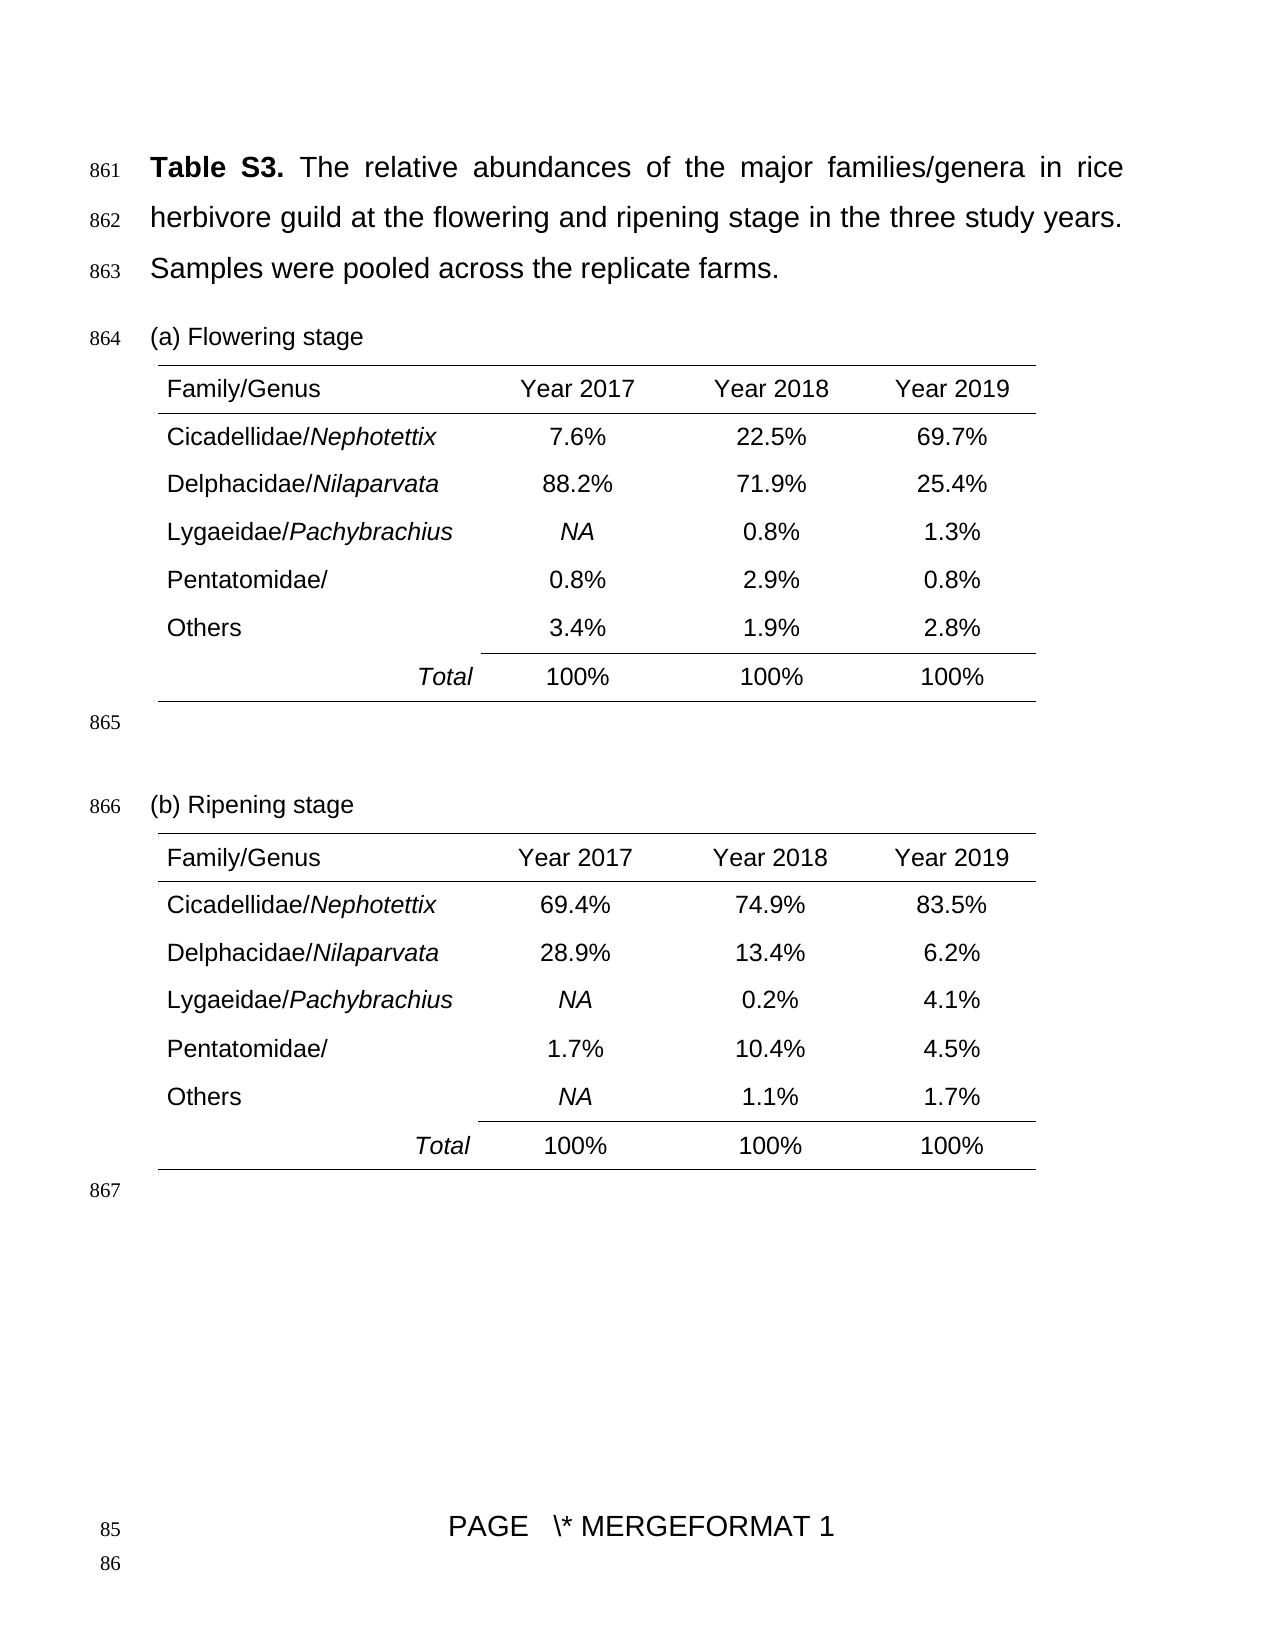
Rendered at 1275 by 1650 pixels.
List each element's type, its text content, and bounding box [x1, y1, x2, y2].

table_cell NA [478, 977, 673, 1025]
table_header Year 2018 [673, 834, 868, 881]
table_cell Total [158, 1121, 478, 1169]
table_cell Others [158, 605, 481, 653]
table_cell 13.4% [673, 929, 868, 977]
table_header Year 2019 [869, 366, 1036, 413]
table_cell 1.3% [869, 509, 1036, 557]
table_cell Cicadellidae/Nephotettix [158, 414, 481, 461]
table_cell 25.4% [869, 461, 1036, 509]
table_header Family/Genus [158, 366, 481, 413]
table_cell 88.2% [481, 461, 674, 509]
table_cell 2.8% [869, 605, 1036, 653]
table_cell 0.8% [869, 557, 1036, 605]
table_header Family/Genus [158, 834, 478, 881]
table_cell 0.2% [673, 977, 868, 1025]
table_cell 74.9% [673, 882, 868, 929]
table_cell 100% [481, 654, 674, 701]
table_header Year 2017 [478, 834, 673, 881]
table_cell 69.7% [869, 414, 1036, 461]
table_cell Lygaeidae/Pachybrachius [158, 509, 481, 557]
table_cell 1.7% [868, 1073, 1036, 1121]
table_cell 100% [869, 654, 1036, 701]
table_cell 10.4% [673, 1025, 868, 1073]
table_cell 100% [478, 1122, 673, 1169]
table_cell 100% [673, 1122, 868, 1169]
table_cell 1.7% [478, 1025, 673, 1073]
table_cell 7.6% [481, 414, 674, 461]
table_cell 1.1% [673, 1073, 868, 1121]
text Table S3. The relative abundances of the major families/genera in rice herbivore guild at the flowering and ripening stage in the three study years. Samples were pooled across the replicate farms. [150, 150, 1125, 284]
table_cell 2.9% [674, 557, 868, 605]
table_cell 3.4% [481, 605, 674, 653]
table_cell NA [478, 1073, 673, 1121]
table_cell 4.5% [868, 1025, 1036, 1073]
table_cell 1.9% [674, 605, 868, 653]
table_cell 4.1% [868, 977, 1036, 1025]
table_cell Pentatomidae/Scotinophara [158, 1025, 478, 1073]
table_cell 100% [868, 1122, 1036, 1169]
table_cell 83.5% [868, 882, 1036, 929]
table_cell 0.8% [481, 557, 674, 605]
table_cell 28.9% [478, 929, 673, 977]
table_cell Others [158, 1073, 478, 1121]
table_header Year 2018 [674, 366, 868, 413]
table_cell 6.2% [868, 929, 1036, 977]
table_cell Delphacidae/Nilaparvata [158, 461, 481, 509]
table_cell Delphacidae/Nilaparvata [158, 929, 478, 977]
text (a) Flowering stage [150, 322, 1125, 351]
table_cell 71.9% [674, 461, 868, 509]
table_header Year 2017 [481, 366, 674, 413]
table_header Year 2019 [868, 834, 1036, 881]
table_cell Total [158, 653, 481, 701]
table_cell Pentatomidae/Scotinophara [158, 557, 481, 605]
table_cell 100% [674, 654, 868, 701]
table_cell Cicadellidae/Nephotettix [158, 882, 478, 929]
text (b) Ripening stage [150, 790, 1125, 819]
table_cell 0.8% [674, 509, 868, 557]
table_cell Lygaeidae/Pachybrachius [158, 977, 478, 1025]
table_cell NA [481, 509, 674, 557]
table_cell 69.4% [478, 882, 673, 929]
table_cell 22.5% [674, 414, 868, 461]
